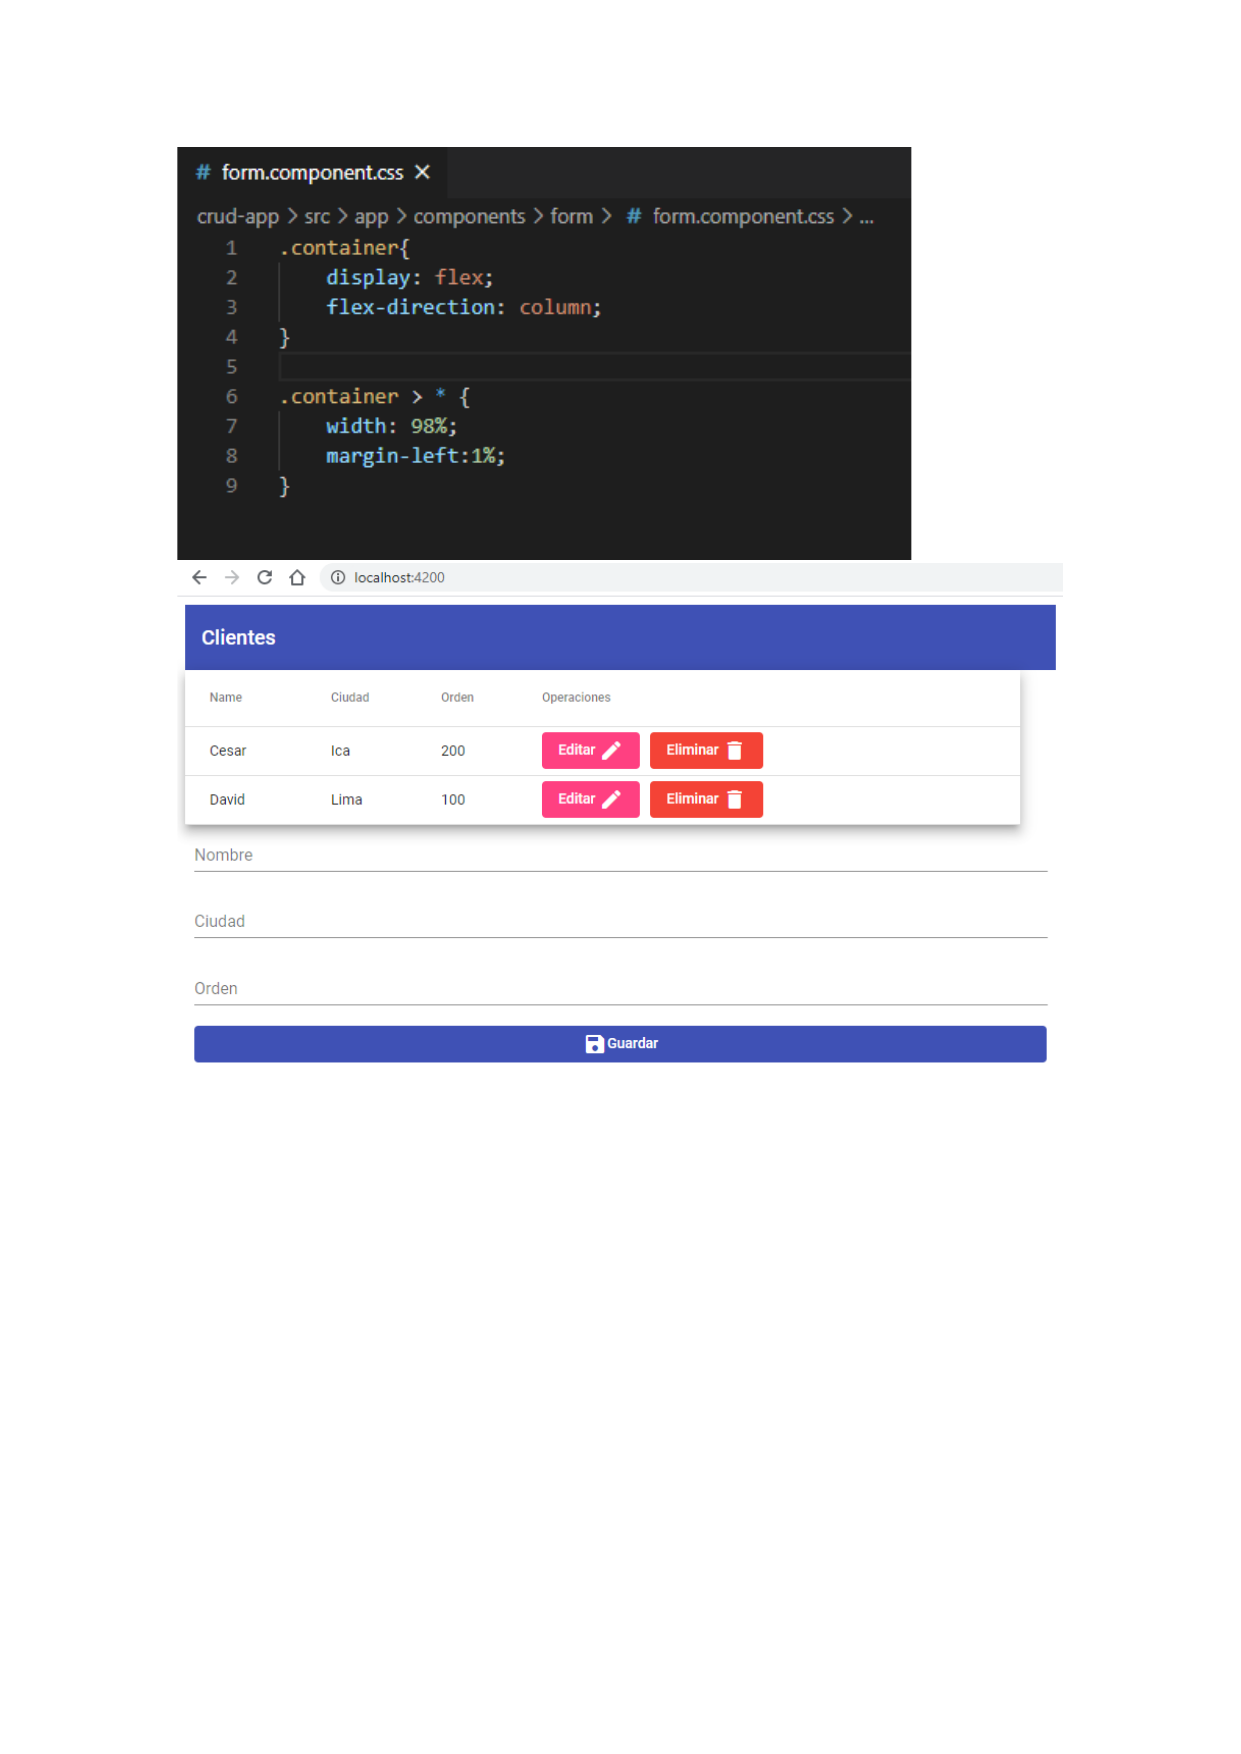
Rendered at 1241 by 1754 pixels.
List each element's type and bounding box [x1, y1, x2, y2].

picture [177, 562, 1063, 1090]
picture [177, 147, 912, 560]
